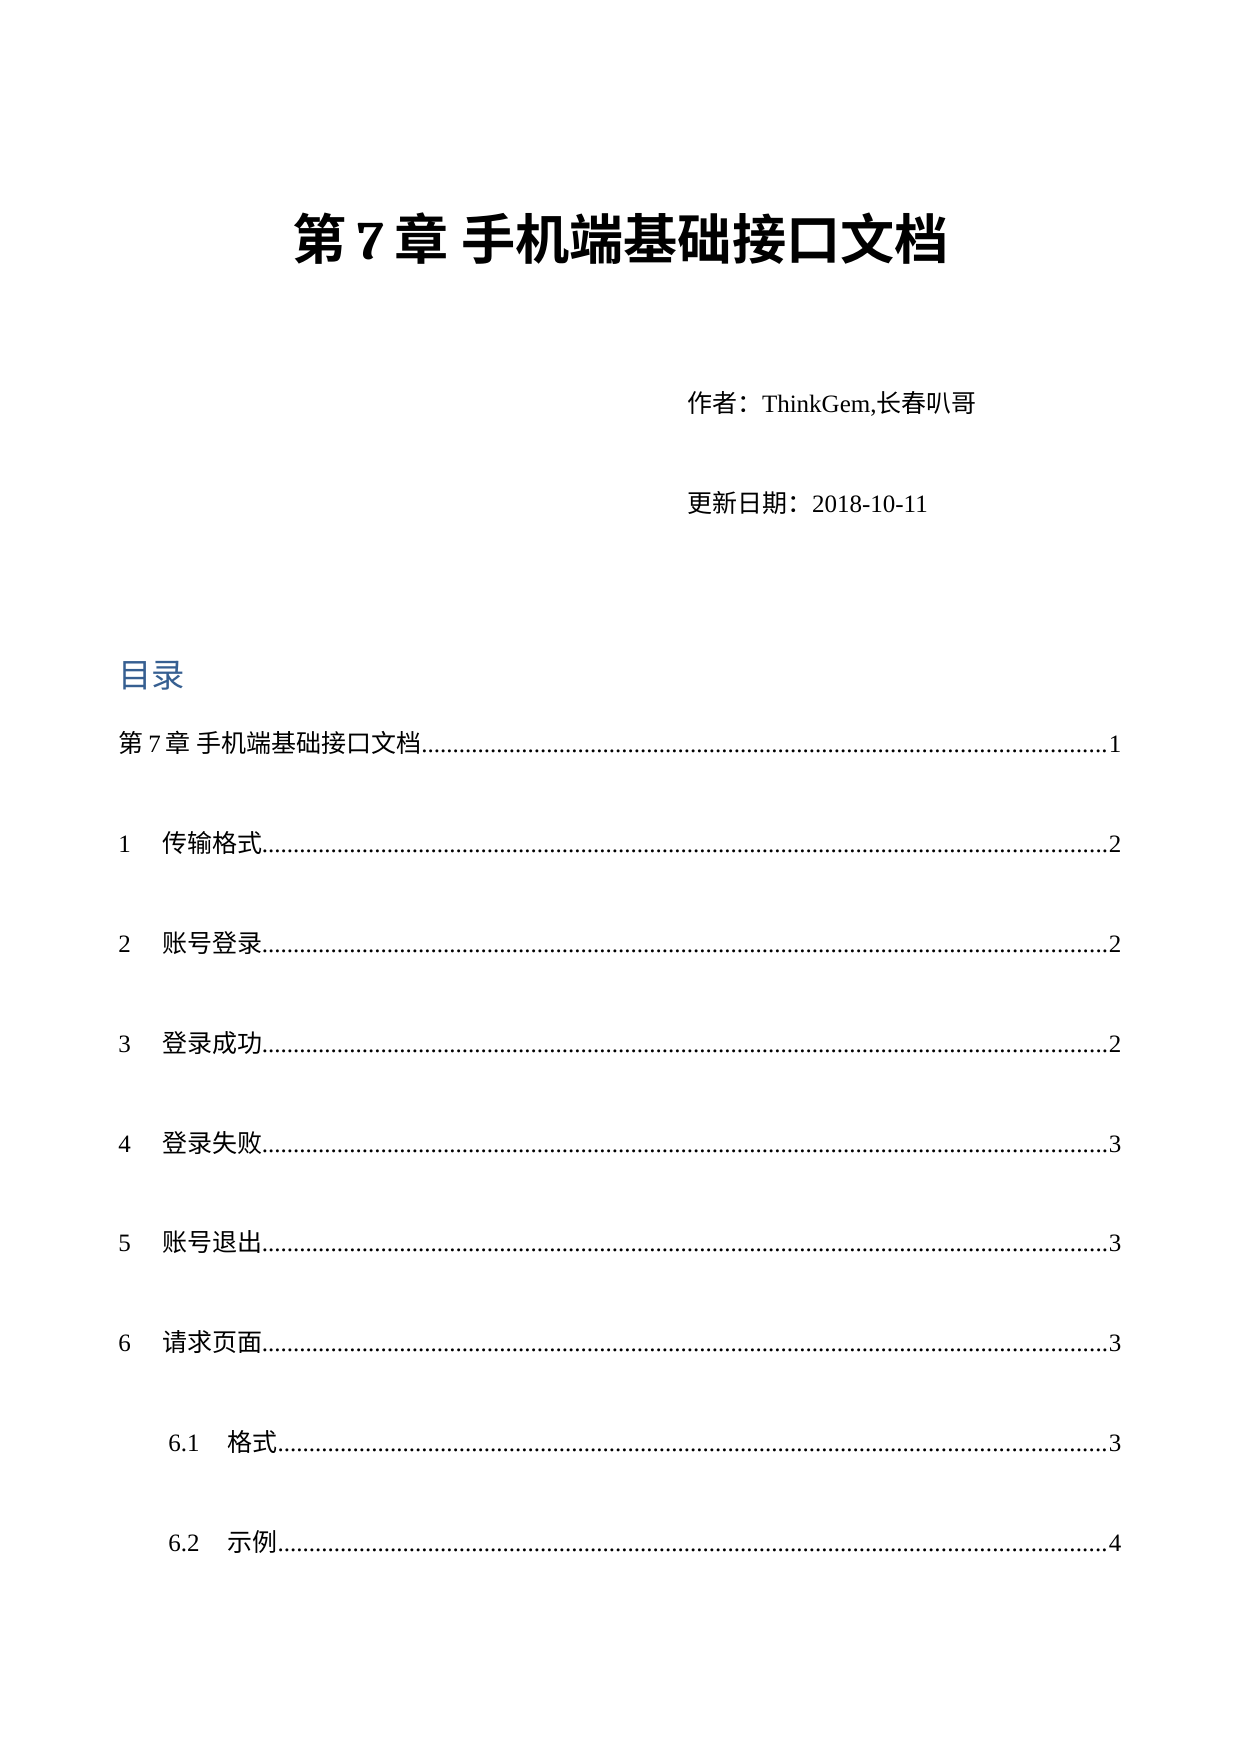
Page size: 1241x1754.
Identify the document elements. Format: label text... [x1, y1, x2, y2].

text 更新日期：2018-10-11 [687, 469, 1122, 534]
title 第7章 手机端基础接口文档 [118, 187, 1122, 284]
text 作者：ThinkGem,长春叭哥 [687, 369, 1122, 434]
